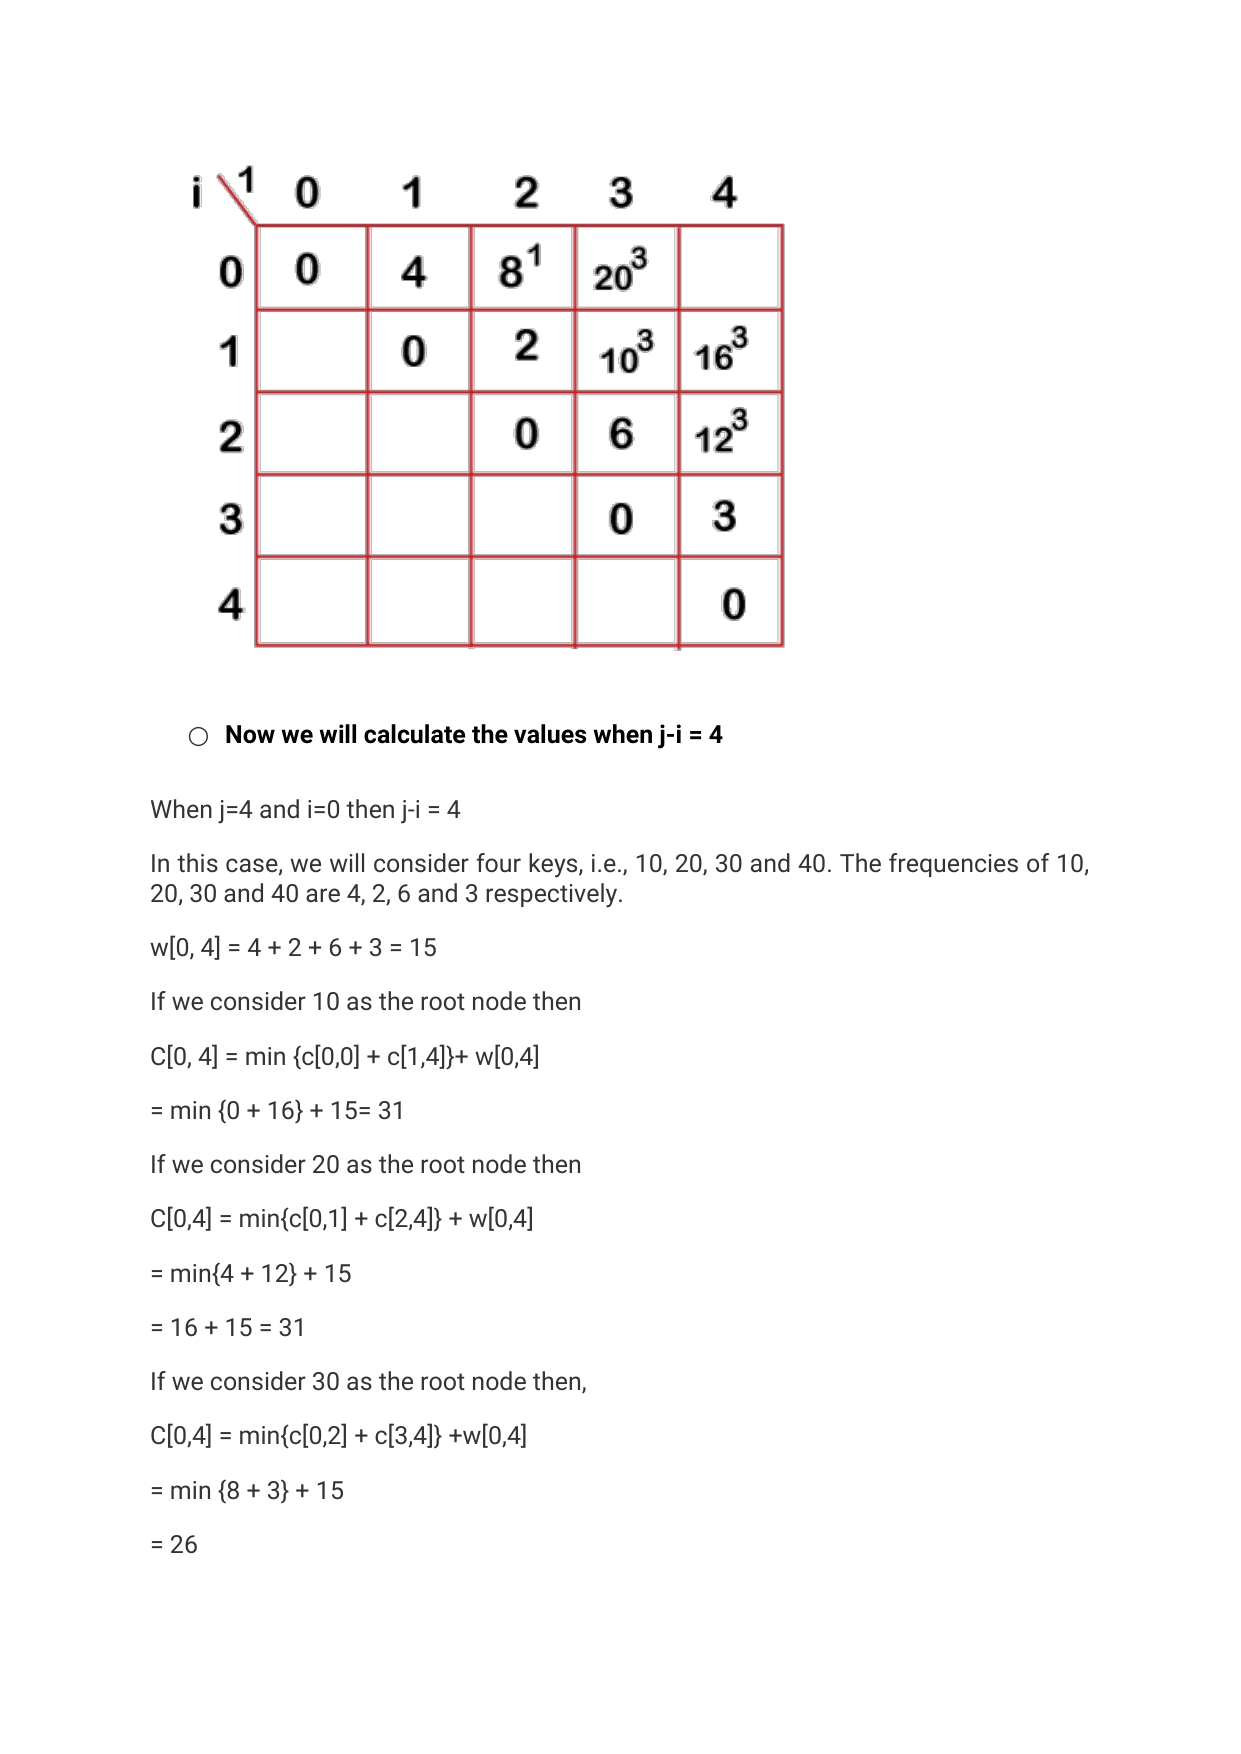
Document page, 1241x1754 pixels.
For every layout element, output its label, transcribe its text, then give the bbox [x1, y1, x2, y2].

text = 16 + 15 = 31 [150, 1313, 1090, 1342]
text C[0, 4] = min {c[0,0] + c[1,4]}+ w[0,4] [150, 1042, 1090, 1071]
text = min {8 + 3} + 15 [150, 1476, 1090, 1505]
list Now we will calculate the values when j-i = 4 [187, 716, 1094, 754]
text C[0,4] = min{c[0,1] + c[2,4]} + w[0,4] [150, 1204, 1090, 1234]
text C[0,4] = min{c[0,2] + c[3,4]} +w[0,4] [150, 1422, 1090, 1451]
text = min{4 + 12} + 15 [150, 1259, 1090, 1288]
text = min {0 + 16} + 15= 31 [150, 1096, 1090, 1125]
text = 26 [150, 1530, 1090, 1559]
text w[0, 4] = 4 + 2 + 6 + 3 = 15 [150, 933, 1090, 962]
text In this case, we will consider four keys, i.e., 10, 20, 30 and 40. The frequencies of 10, 20, 30 and 40 are 4, 2, 6 and 3 respectively. [150, 849, 1090, 908]
text If we consider 30 as the root node then, [150, 1367, 1090, 1397]
picture [150, 150, 822, 682]
text If we consider 10 as the root node then [150, 987, 1090, 1017]
text When j=4 and i=0 then j-i = 4 [150, 795, 1090, 824]
text If we consider 20 as the root node then [150, 1150, 1090, 1179]
